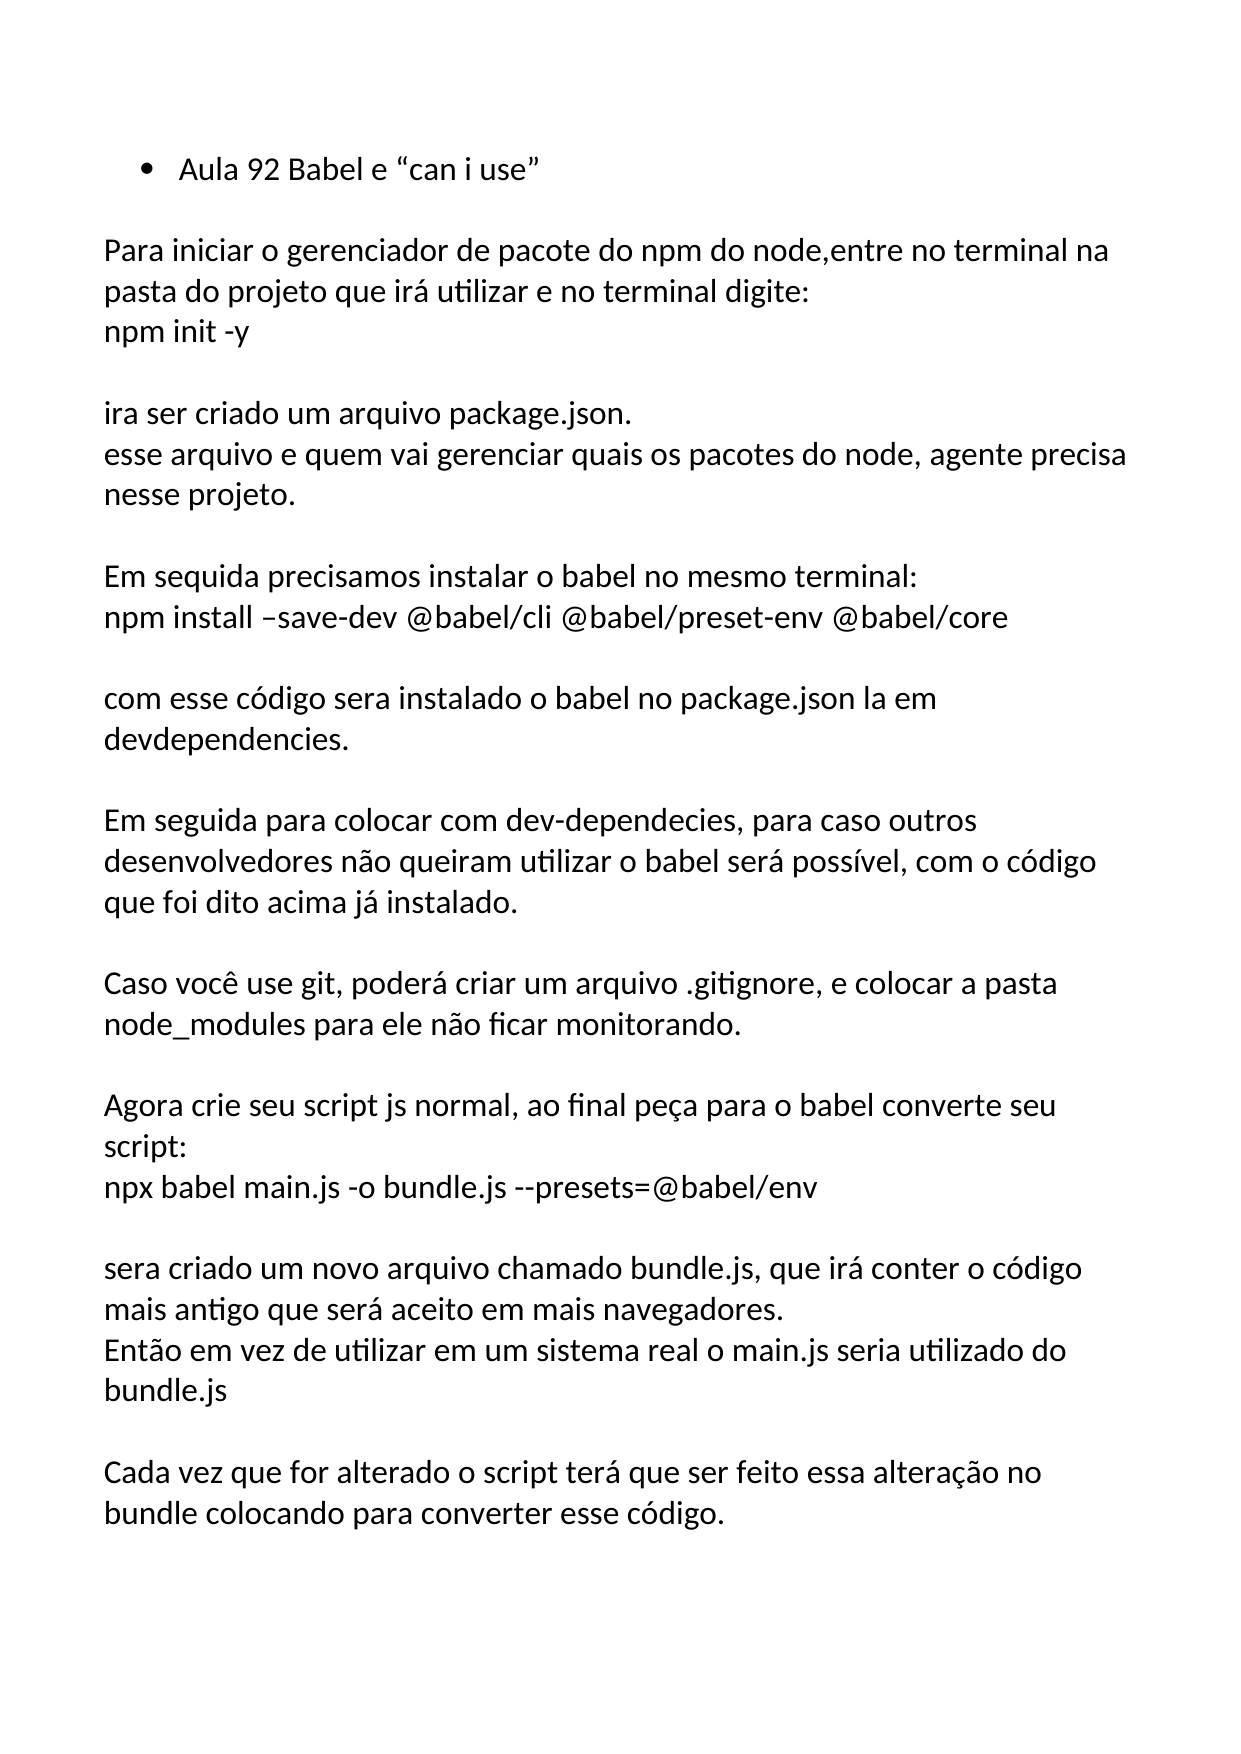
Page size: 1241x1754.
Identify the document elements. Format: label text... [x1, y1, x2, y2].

text Para iniciar o gerenciador de pacote do npm do node,entre no terminal na pasta do projeto que irá utilizar e no terminal digite: [103, 229, 1137, 311]
text npm init -y [103, 311, 1137, 351]
text Em seguida para colocar com dev-dependecies, para caso outros desenvolvedores não queiram utilizar o babel será possível, com o código que foi dito acima já instalado. [103, 799, 1137, 921]
text Então em vez de utilizar em um sistema real o main.js seria utilizado do bundle.js [103, 1329, 1137, 1410]
text npm install –save-dev @babel/cli @babel/preset-env @babel/core [103, 596, 1137, 636]
text sera criado um novo arquivo chamado bundle.js, que irá conter o código mais antigo que será aceito em mais navegadores. [103, 1247, 1137, 1329]
text Agora crie seu script js normal, ao final peça para o babel converte seu script: [103, 1084, 1137, 1166]
text Em sequida precisamos instalar o babel no mesmo terminal: [103, 555, 1137, 596]
list Aula 92 Babel e “can i use” [141, 148, 1137, 188]
text Cada vez que for alterado o script terá que ser feito essa alteração no bundle colocando para converter esse código. [103, 1451, 1137, 1532]
text com esse código sera instalado o babel no package.json la em devdependencies. [103, 677, 1137, 758]
text ira ser criado um arquivo package.json. [103, 392, 1137, 433]
text npx babel main.js -o bundle.js --presets=@babel/env [103, 1166, 1137, 1207]
text Caso você use git, poderá criar um arquivo .gitignore, e colocar a pasta node_modules para ele não ficar monitorando. [103, 962, 1137, 1044]
text esse arquivo e quem vai gerenciar quais os pacotes do node, agente precisa nesse projeto. [103, 433, 1137, 514]
